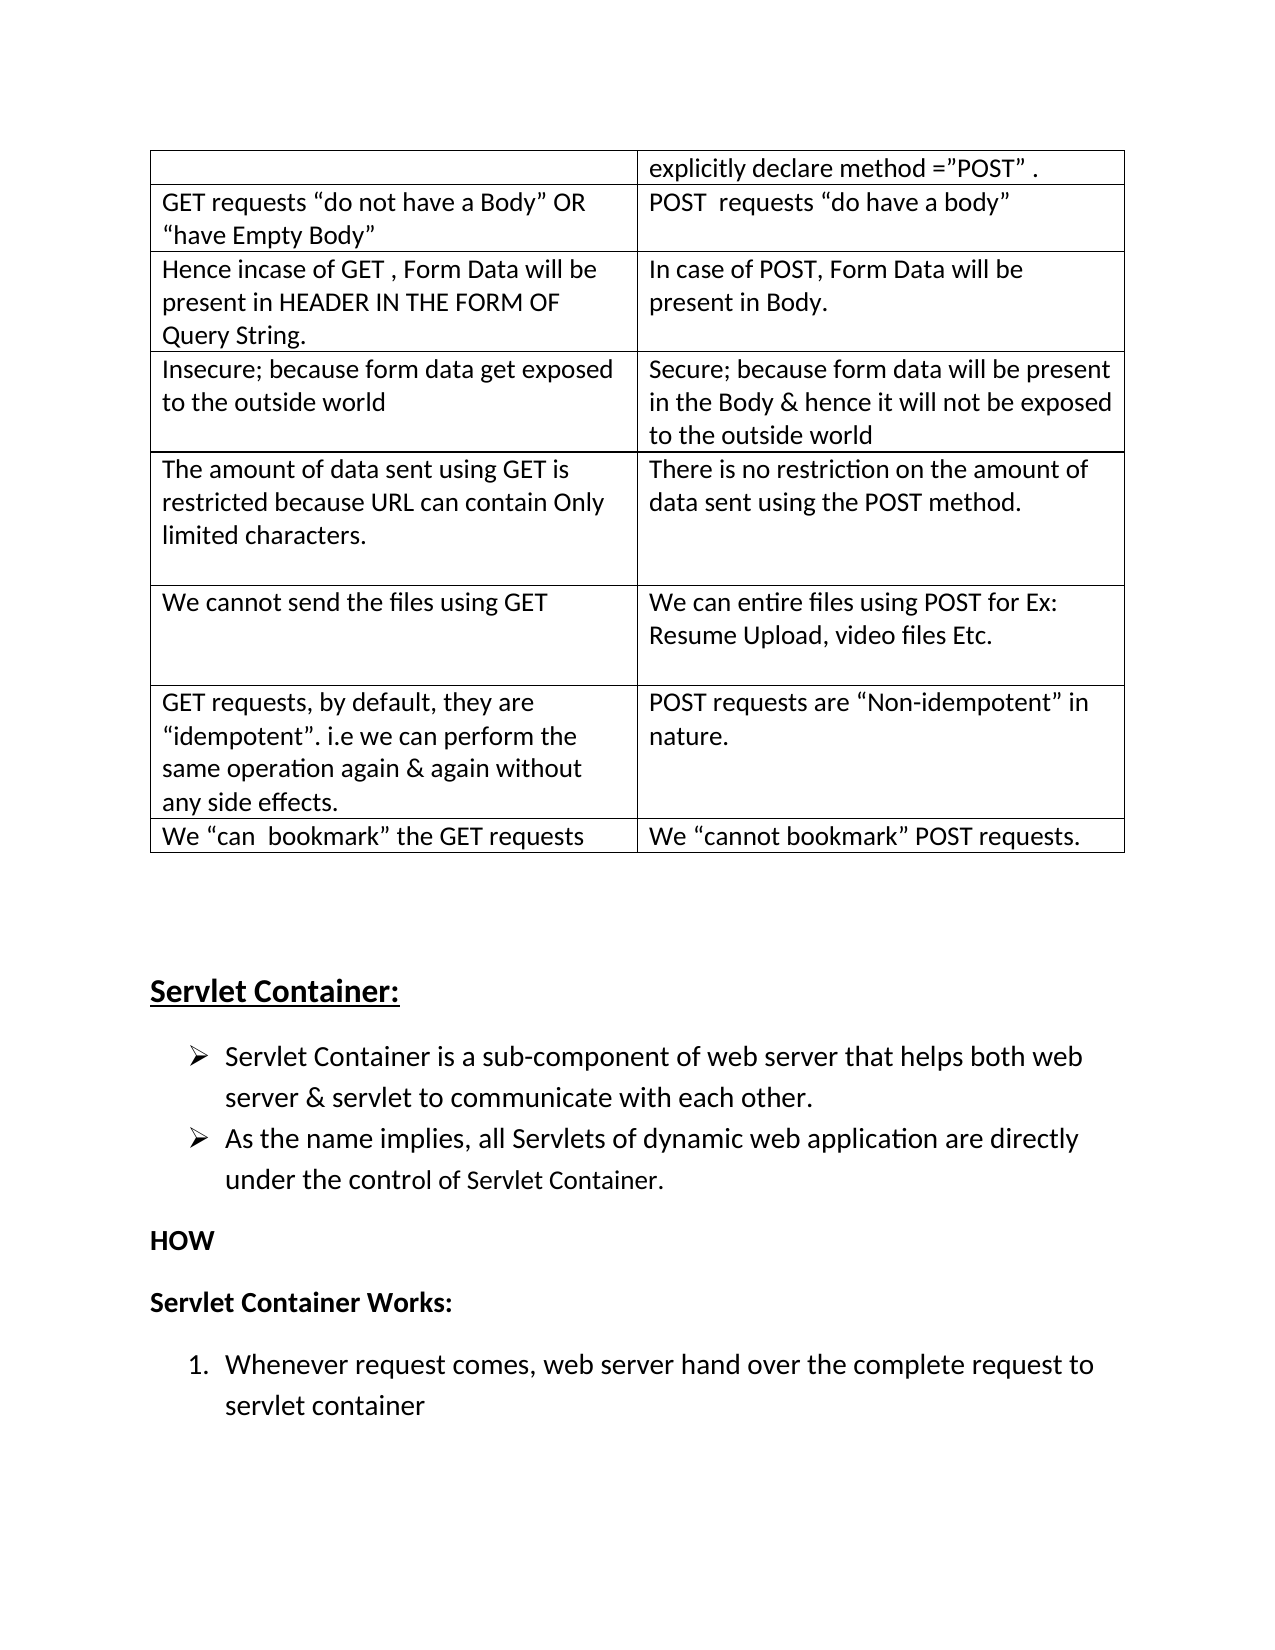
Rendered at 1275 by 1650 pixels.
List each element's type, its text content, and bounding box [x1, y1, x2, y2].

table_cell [638, 151, 1124, 184]
table_cell In case of POST, Form Data will be present in Body. [638, 252, 1124, 351]
table_cell Secure; because form data will be present in the Body & hence it will not be exposed to the outside world [638, 352, 1124, 451]
table_cell The amount of data sent using GET is restricted because URL can contain Only limited characters. [151, 453, 637, 584]
text HOW [150, 1222, 1125, 1258]
table_cell We “cannot bookmark” POST requests. [638, 819, 1124, 852]
list Whenever request comes, web server hand over the complete request to servlet container [187, 1346, 1125, 1423]
table_cell POST requests are “Non-idempotent” in nature. [638, 686, 1124, 818]
table_cell We can entire files using POST for Ex: Resume Upload, video files Etc. [638, 586, 1124, 684]
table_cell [151, 151, 637, 184]
list Servlet Container is a sub-component of web server that helps both web server & servlet to communicate with each other. [187, 1038, 1125, 1114]
table_cell POST requests “do have a body” [638, 185, 1124, 251]
list As the name implies, all Servlets of dynamic web application are directly under the control of Servlet Container. [187, 1120, 1125, 1196]
text Servlet Container Works: [150, 1284, 1125, 1320]
table_cell GET requests “do not have a Body” OR “have Empty Body” [151, 185, 637, 251]
table_cell Hence incase of GET , Form Data will be present in HEADER IN THE FORM OF Query String. [151, 252, 637, 351]
table_cell Insecure; because form data get exposed to the outside world [151, 352, 637, 451]
table_cell We cannot send the files using GET [151, 586, 637, 684]
text Servlet Container: [150, 970, 1125, 1011]
table_cell GET requests, by default, they are “idempotent”. i.e we can perform the same operation again & again without any side effects. [151, 686, 637, 818]
table_cell We “can bookmark” the GET requests [151, 819, 637, 852]
table_cell There is no restriction on the amount of data sent using the POST method. [638, 453, 1124, 584]
